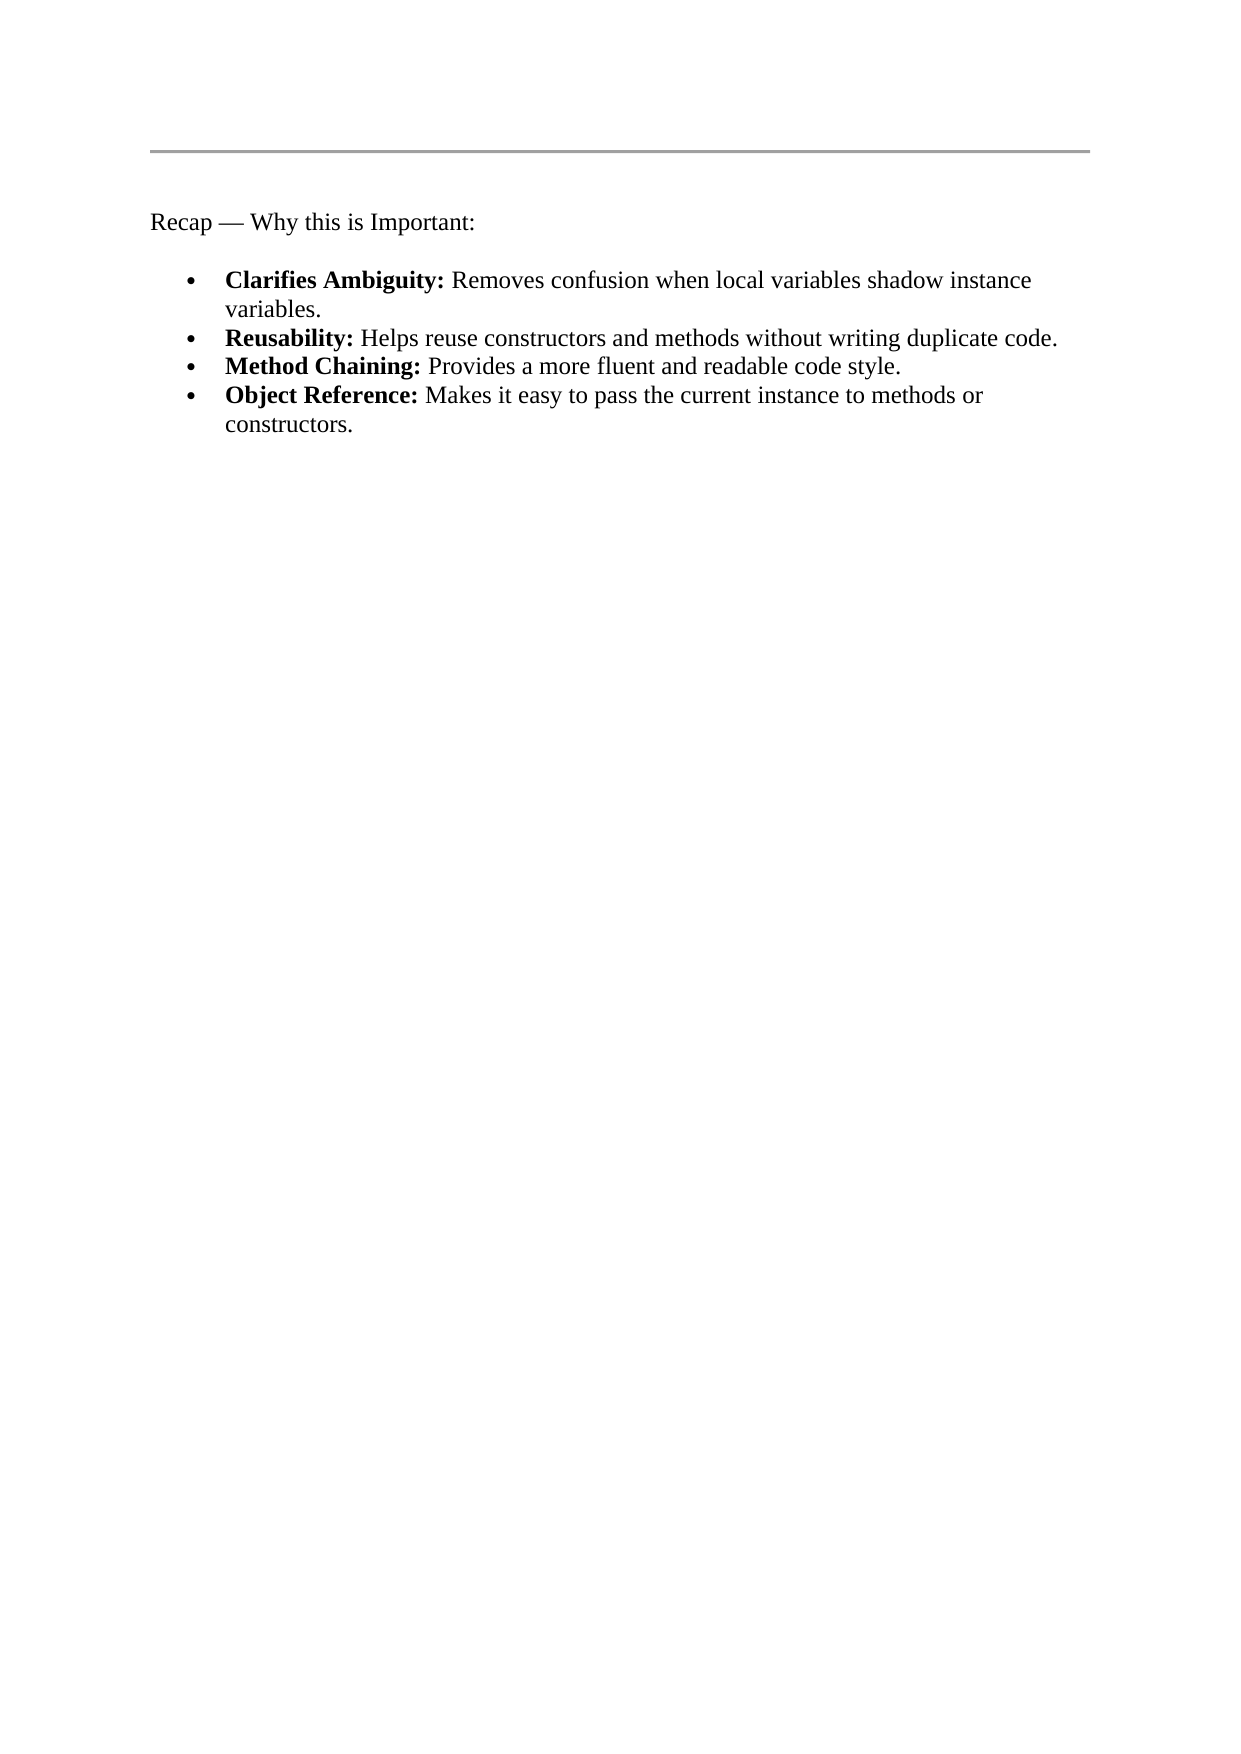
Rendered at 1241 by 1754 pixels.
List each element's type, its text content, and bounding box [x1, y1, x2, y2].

list Object Reference: Makes it easy to pass the current instance to methods or constructors. [187, 380, 1090, 438]
text Recap — Why this is Important: [150, 207, 1090, 236]
list Method Chaining: Provides a more fluent and readable code style. [187, 351, 1090, 380]
list Reusability: Helps reuse constructors and methods without writing duplicate code. [187, 323, 1090, 351]
list Clarifies Ambiguity: Removes confusion when local variables shadow instance variables. [187, 265, 1090, 323]
